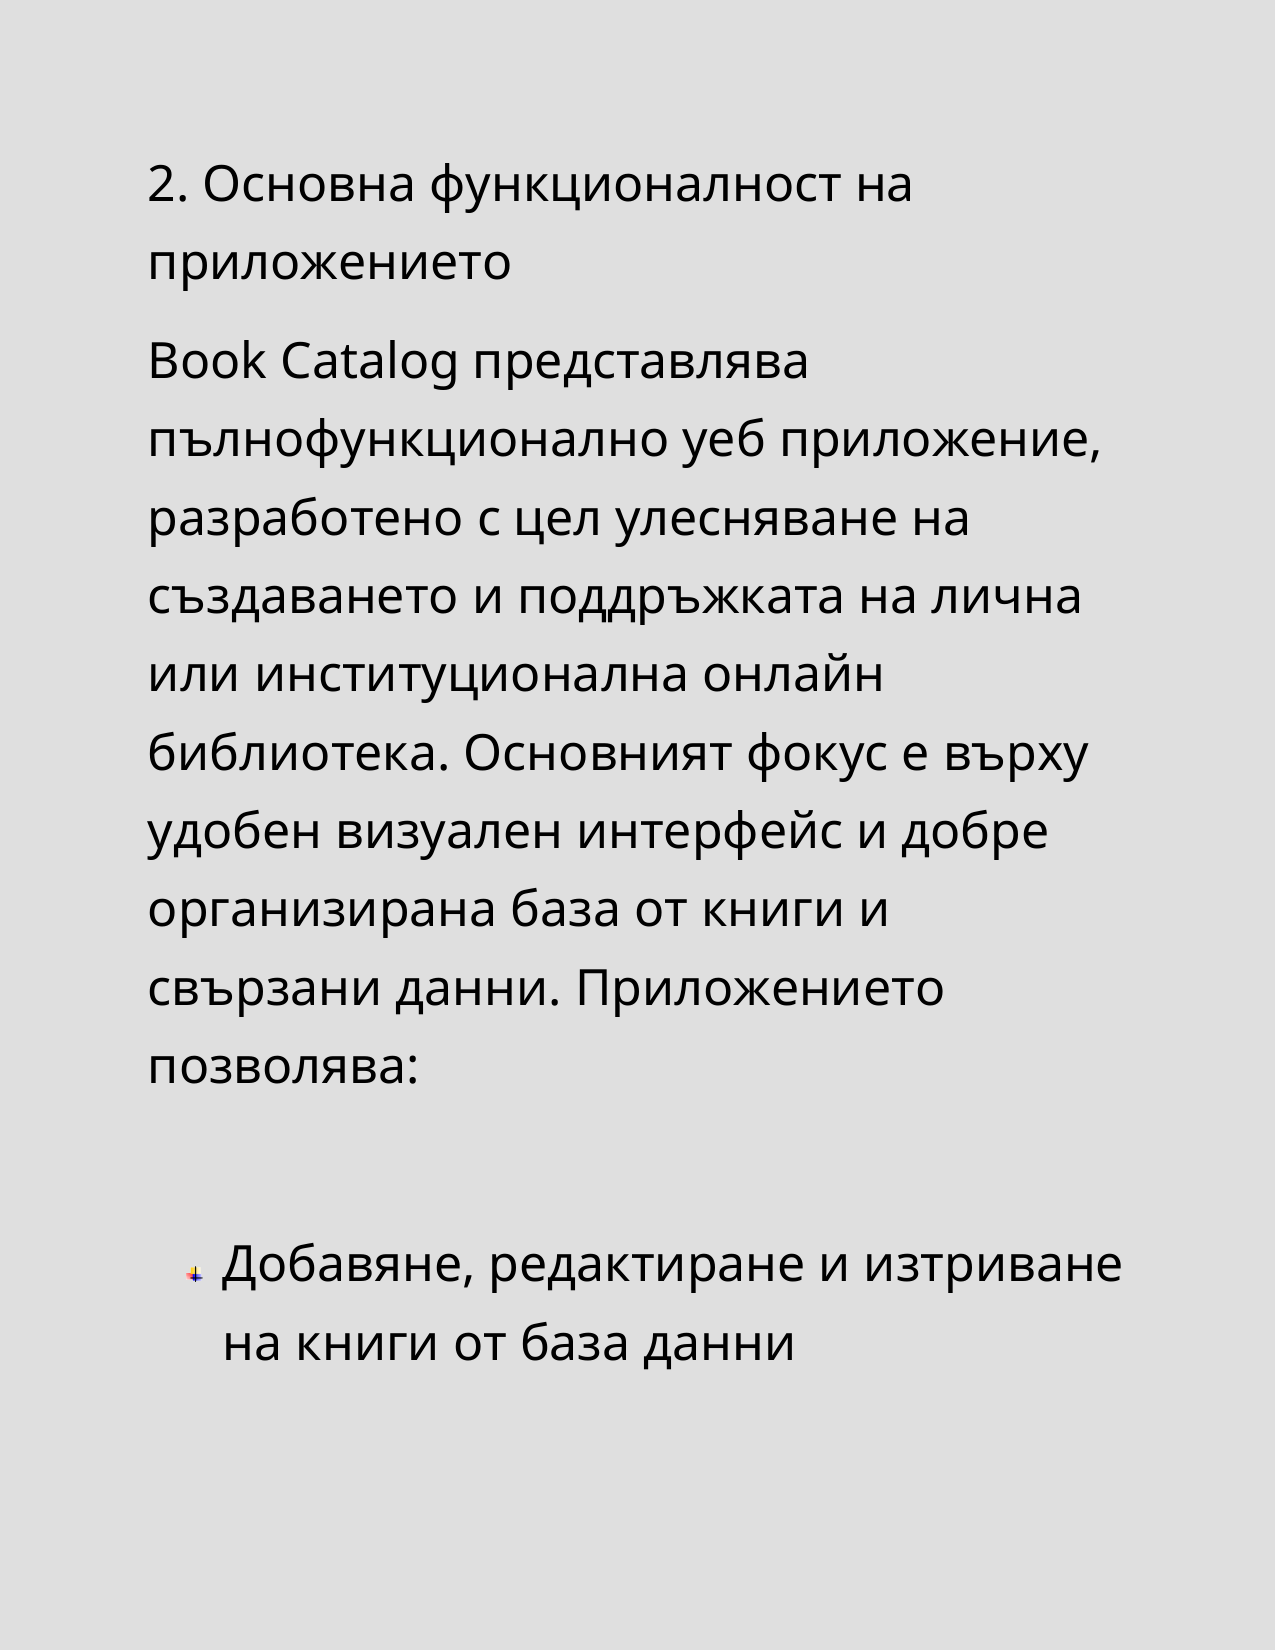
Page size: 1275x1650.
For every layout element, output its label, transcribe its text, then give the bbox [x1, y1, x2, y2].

text 2. Основна функционалност на приложението [148, 148, 1127, 294]
picture [186, 1265, 203, 1282]
list Добавяне, редактиране и изтриване на книги от база данни [185, 1228, 1127, 1375]
text Book Catalog представлява пълнофункционално уеб приложение, разработено с цел улесняване на създаването и поддръжката на лична или институционална онлайн библиотека. Основният фокус е върху удобен визуален интерфейс и добре организирана база от книги и свързани данни. Приложението позволява: [148, 325, 1127, 1098]
